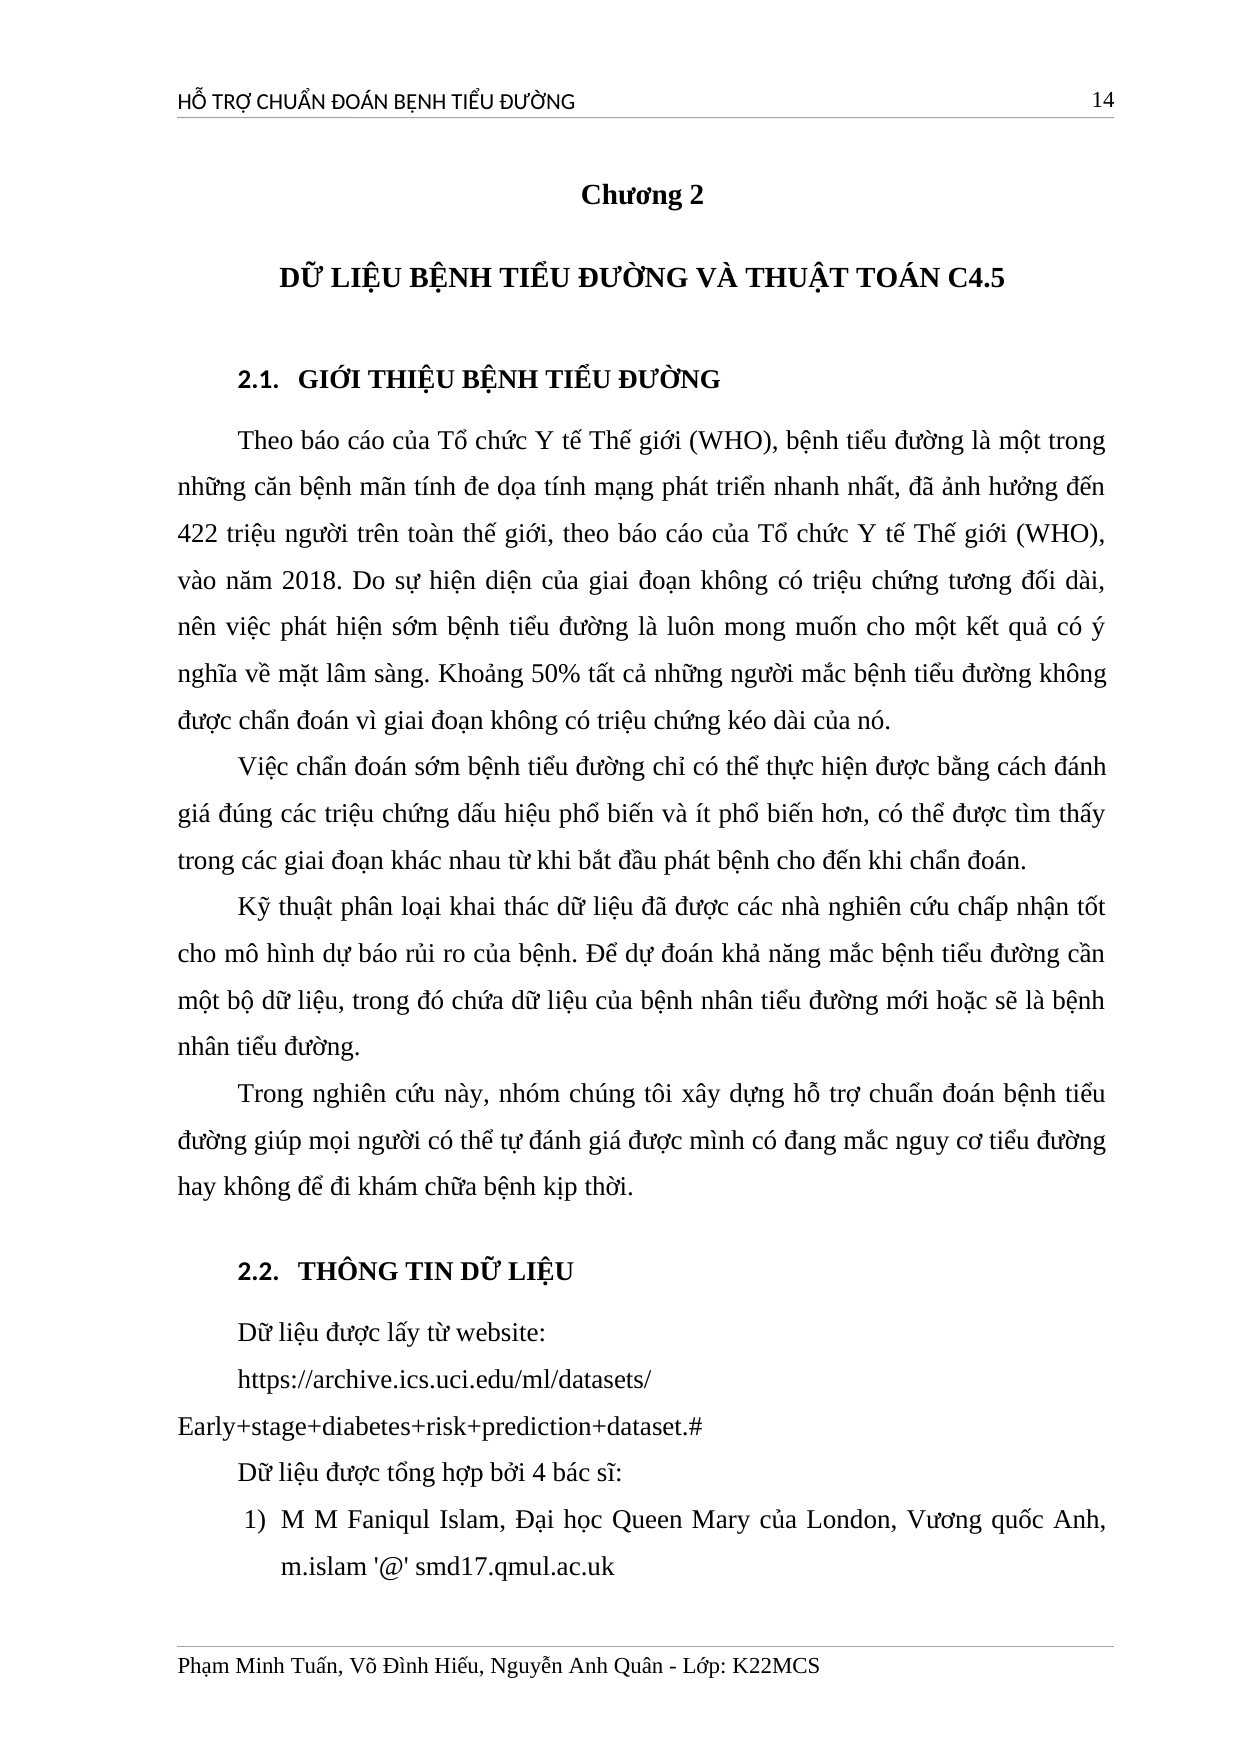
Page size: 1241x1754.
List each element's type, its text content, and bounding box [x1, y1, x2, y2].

list M M Faniqul Islam, Đại học Queen Mary của London, Vương quốc Anh, m.islam '@' smd17.qmul.ac.uk [243, 1503, 1107, 1581]
text Dữ liệu được tổng hợp bởi 4 bác sĩ: [177, 1457, 1107, 1488]
list GIỚI THIỆU BỆNH TIỂU ĐƯỜNG [237, 362, 1107, 395]
text https://archive.ics.uci.edu/ml/datasets/Early+stage+diabetes+risk+prediction+dataset.# [177, 1363, 1107, 1441]
text Theo báo cáo của Tổ chức Y tế Thế giới (WHO), bệnh tiểu đường là một trong những căn bệnh mãn tính đe dọa tính mạng phát triển nhanh nhất, đã ảnh hưởng đến 422 triệu người trên toàn thế giới, theo báo cáo của Tổ chức Y tế Thế giới (WHO), vào năm 2018. Do sự hiện diện của giai đoạn không có triệu chứng tương đối dài, nên việc phát hiện sớm bệnh tiểu đường là luôn mong muốn cho một kết quả có ý nghĩa về mặt lâm sàng. Khoảng 50% tất cả những người mắc bệnh tiểu đường không được chẩn đoán vì giai đoạn không có triệu chứng kéo dài của nó. [177, 424, 1107, 735]
text Dữ liệu được lấy từ website: [177, 1317, 1107, 1348]
text Trong nghiên cứu này, nhóm chúng tôi xây dựng hỗ trợ chuẩn đoán bệnh tiểu đường giúp mọi người có thể tự đánh giá được mình có đang mắc nguy cơ tiểu đường hay không để đi khám chữa bệnh kịp thời. [177, 1077, 1107, 1202]
text Việc chẩn đoán sớm bệnh tiểu đường chỉ có thể thực hiện được bằng cách đánh giá đúng các triệu chứng dấu hiệu phổ biến và ít phổ biến hơn, có thể được tìm thấy trong các giai đoạn khác nhau từ khi bắt đầu phát bệnh cho đến khi chẩn đoán. [177, 750, 1107, 875]
subtitle DỮ LIỆU BỆNH TIỂU ĐƯỜNG VÀ THUẬT TOÁN C4.5 [177, 260, 1107, 294]
subtitle Chương 2 [177, 177, 1107, 210]
list THÔNG TIN DỮ LIỆU [237, 1254, 1107, 1288]
text Kỹ thuật phân loại khai thác dữ liệu đã được các nhà nghiên cứu chấp nhận tốt cho mô hình dự báo rủi ro của bệnh. Để dự đoán khả năng mắc bệnh tiểu đường cần một bộ dữ liệu, trong đó chứa dữ liệu của bệnh nhân tiểu đường mới hoặc sẽ là bệnh nhân tiểu đường. [177, 890, 1107, 1062]
